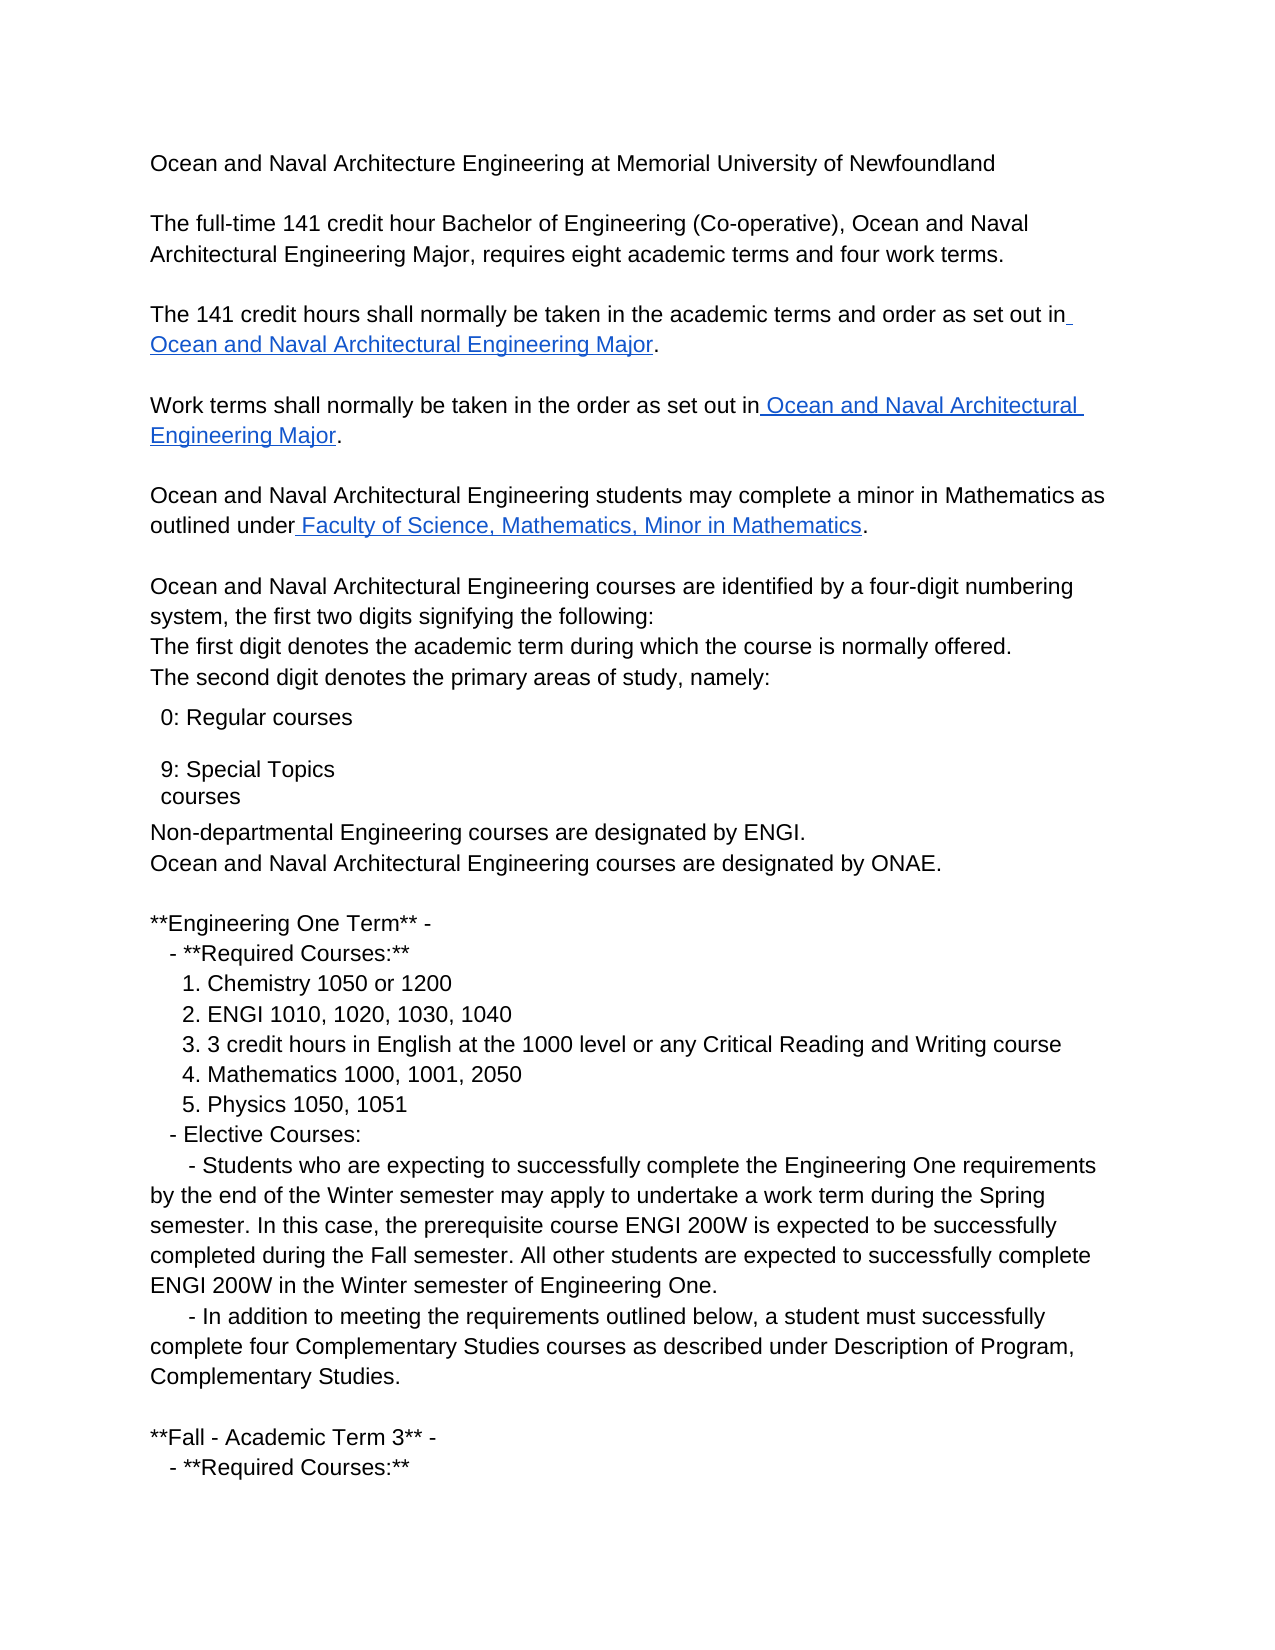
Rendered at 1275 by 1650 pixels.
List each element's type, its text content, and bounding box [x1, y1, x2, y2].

text The first digit denotes the academic term during which the course is normally offered. [150, 633, 1125, 660]
text Ocean and Naval Architecture Engineering at Memorial University of Newfoundland [150, 150, 1125, 176]
text Ocean and Naval Architectural Engineering courses are identified by a four-digit numbering system, the first two digits signifying the following: [150, 573, 1125, 629]
text 4. Mathematics 1000, 1001, 2050 [150, 1061, 1125, 1087]
text 5. Physics 1050, 1051 [150, 1091, 1125, 1118]
text The full-time 141 credit hour Bachelor of Engineering (Co-operative), Ocean and Naval Architectural Engineering Major, requires eight academic terms and four work terms. [150, 210, 1125, 297]
text Work terms shall normally be taken in the order as set out in Ocean and Naval Architectural Engineering Major. [150, 392, 1125, 478]
table_header 0: Regular courses [150, 694, 427, 746]
text - **Required Courses:** [150, 940, 1125, 967]
text **Engineering One Term** - [150, 910, 1125, 936]
text - Elective Courses: [150, 1121, 1125, 1148]
text Non-departmental Engineering courses are designated by ENGI. [150, 819, 1125, 846]
text 1. Chemistry 1050 or 1200 [150, 970, 1125, 997]
text The 141 credit hours shall normally be taken in the academic terms and order as set out in Ocean and Naval Architectural Engineering Major. [150, 301, 1125, 388]
text 2. ENGI 1010, 1020, 1030, 1040 [150, 1001, 1125, 1027]
text - **Required Courses:** [150, 1454, 1125, 1480]
text Ocean and Naval Architectural Engineering courses are designated by ONAE. [150, 849, 1125, 876]
table_cell 9: Special Topics courses [150, 746, 427, 819]
text Ocean and Naval Architectural Engineering students may complete a minor in Mathematics as outlined under Faculty of Science, Mathematics, Minor in Mathematics. [150, 482, 1125, 539]
text 3. 3 credit hours in English at the 1000 level or any Critical Reading and Writing course [150, 1031, 1125, 1057]
text - Students who are expecting to successfully complete the Engineering One requirements by the end of the Winter semester may apply to undertake a work term during the Spring semester. In this case, the prerequisite course ENGI 200W is expected to be successfully completed during the Fall semester. All other students are expected to successfully complete ENGI 200W in the Winter semester of Engineering One. [150, 1152, 1125, 1299]
text **Fall - Academic Term 3** - [150, 1423, 1125, 1450]
text The second digit denotes the primary areas of study, namely: [150, 663, 1125, 690]
text - In addition to meeting the requirements outlined below, a student must successfully complete four Complementary Studies courses as described under Description of Program, Complementary Studies. [150, 1303, 1125, 1389]
